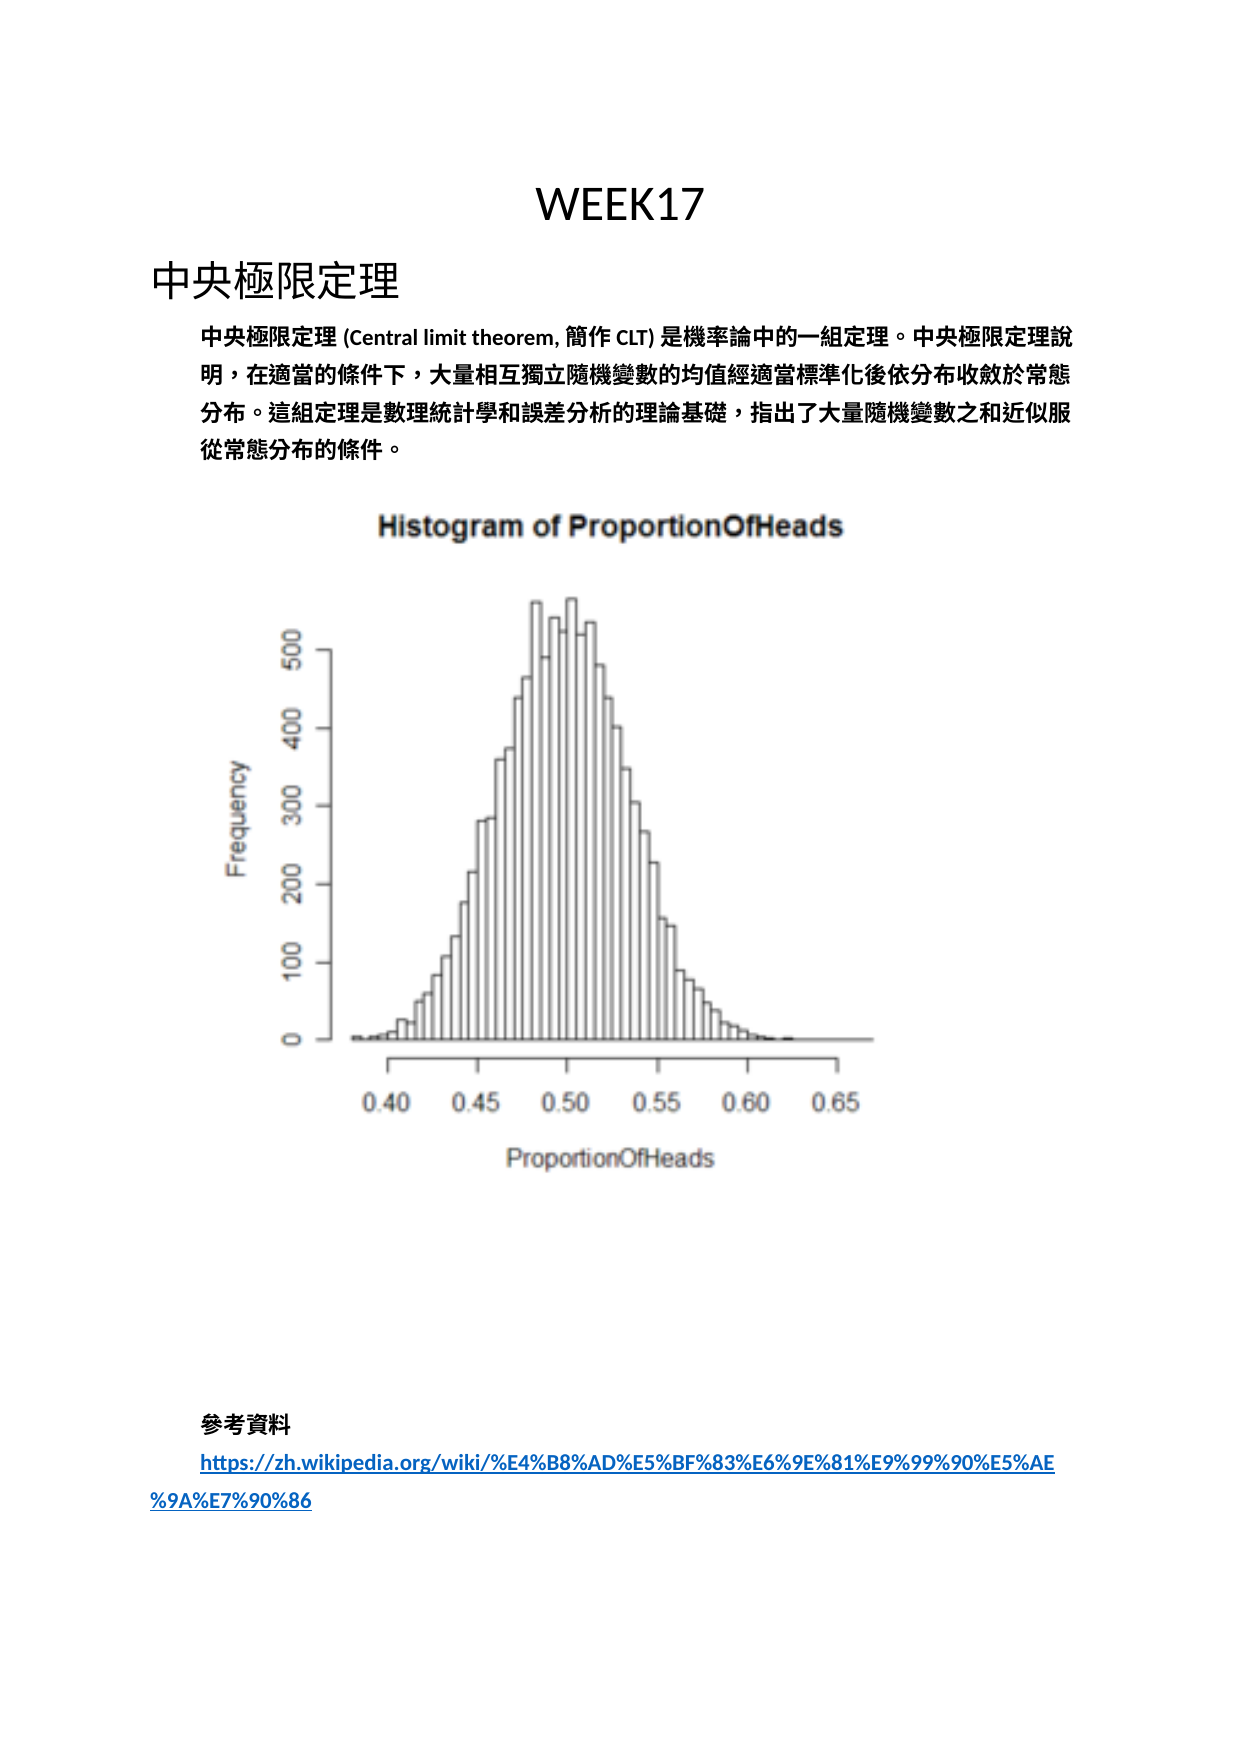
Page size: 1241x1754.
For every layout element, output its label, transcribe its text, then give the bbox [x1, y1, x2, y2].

text https://zh.wikipedia.org/wiki/%E4%B8%AD%E5%BF%83%E6%9E%81%E9%99%90%E5%AE%9A%E7%90%86 [150, 1444, 1090, 1519]
text 中央極限定理 (Central limit theorem, 簡作 CLT) 是機率論中的一組定理。中央極限定理說 明，在適當的條件下，大量相互獨立隨機變數的均值經適當標準化後依分布收斂於常態 分布。這組定理是數理統計學和誤差分析的理論基礎，指出了大量隨機變數之和近似服 從常態分布的條件。 [150, 319, 1090, 469]
text 參考資料 [150, 1406, 1090, 1444]
text WEEK17 [150, 164, 1090, 239]
subtitle 中央極限定理 [150, 244, 1090, 319]
